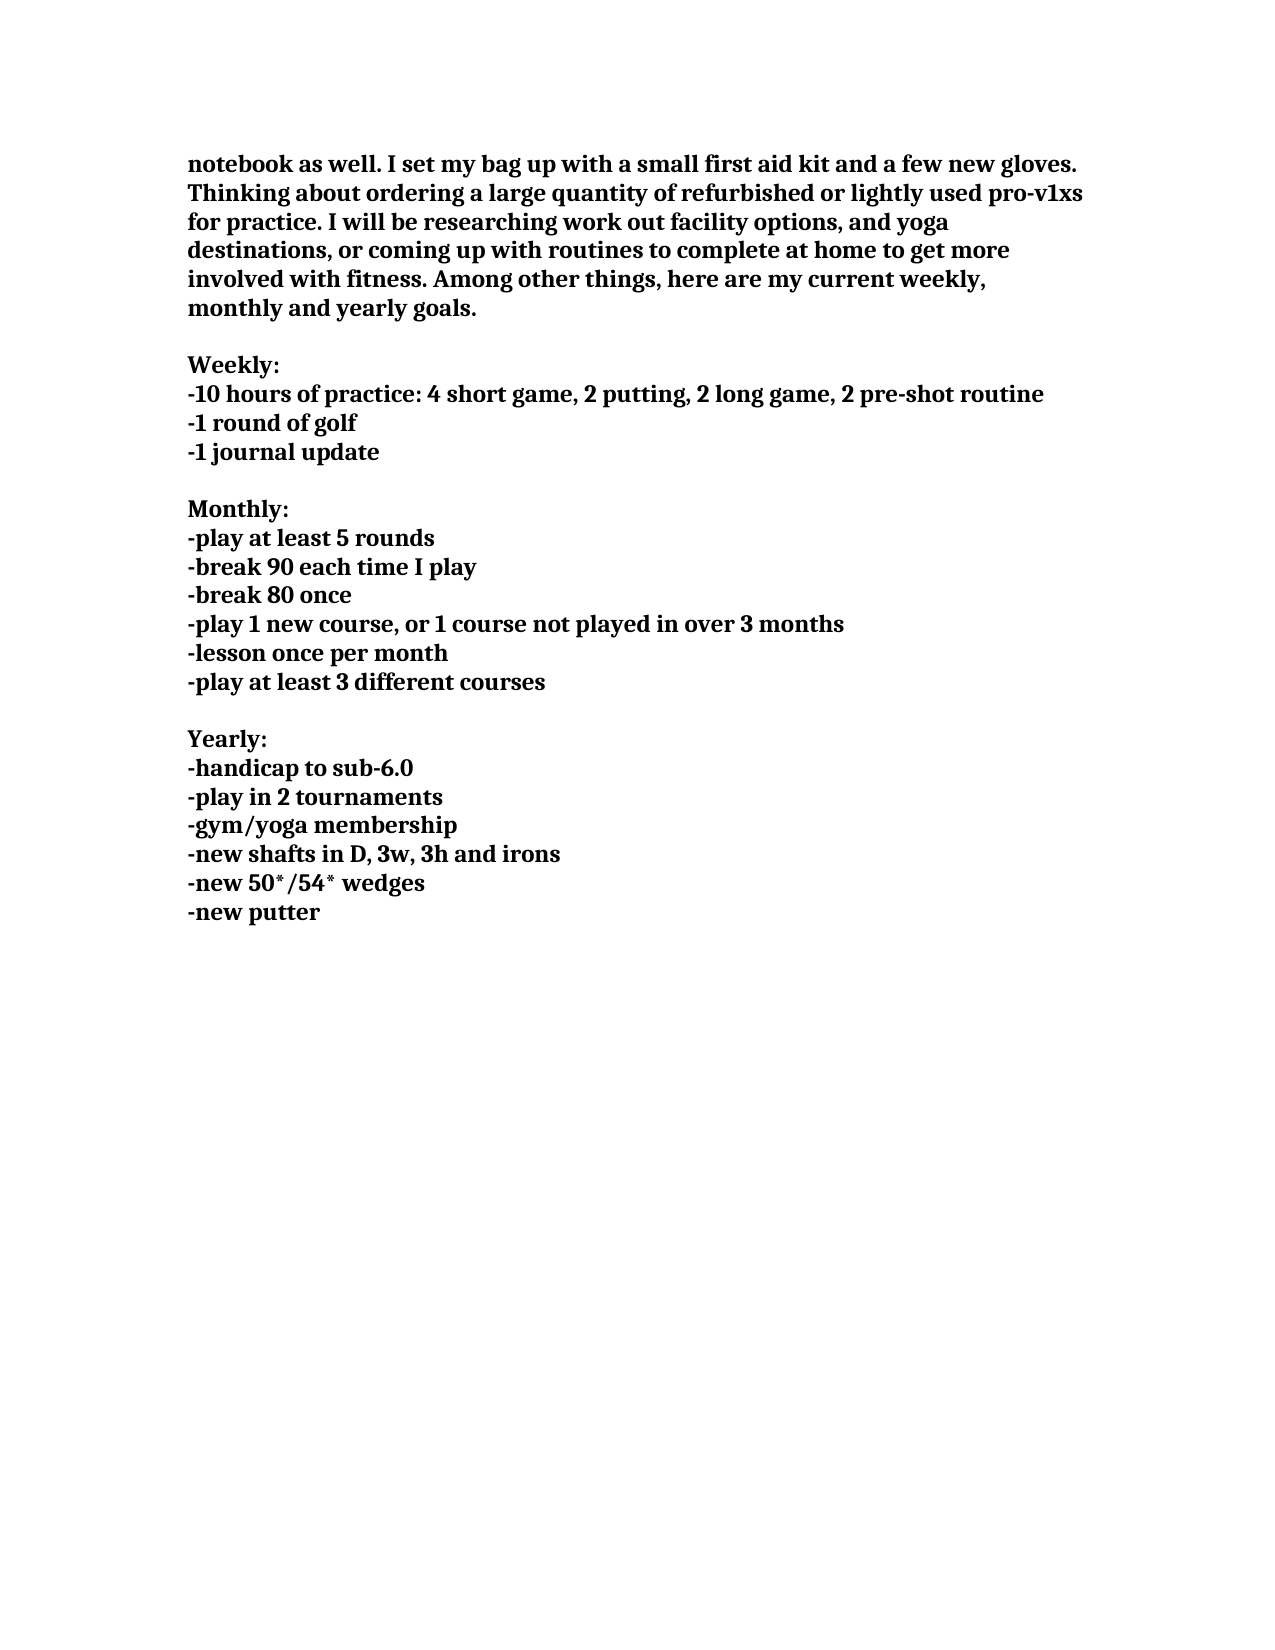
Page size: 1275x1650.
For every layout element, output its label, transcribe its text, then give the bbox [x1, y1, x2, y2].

text -1 journal update [187, 437, 1087, 466]
text -play 1 new course, or 1 course not played in over 3 months [187, 610, 1087, 639]
text Yearly: [187, 725, 1087, 754]
text -play in 2 tournaments [187, 782, 1087, 811]
text -break 80 once [187, 581, 1087, 610]
text -gym/yoga membership [187, 811, 1087, 840]
text -lesson once per month [187, 639, 1087, 667]
text -10 hours of practice: 4 short game, 2 putting, 2 long game, 2 pre-shot routine [187, 380, 1087, 409]
text -new 50*/54* wedges [187, 869, 1087, 897]
text -new shafts in D, 3w, 3h and irons [187, 840, 1087, 869]
text -1 round of golf [187, 409, 1087, 437]
text Monthly: [187, 495, 1087, 524]
text -play at least 3 different courses [187, 667, 1087, 696]
text -play at least 5 rounds [187, 524, 1087, 552]
text -new putter [187, 897, 1087, 926]
text -handicap to sub-6.0 [187, 754, 1087, 782]
text Weekly: [187, 351, 1087, 380]
text -break 90 each time I play [187, 552, 1087, 581]
